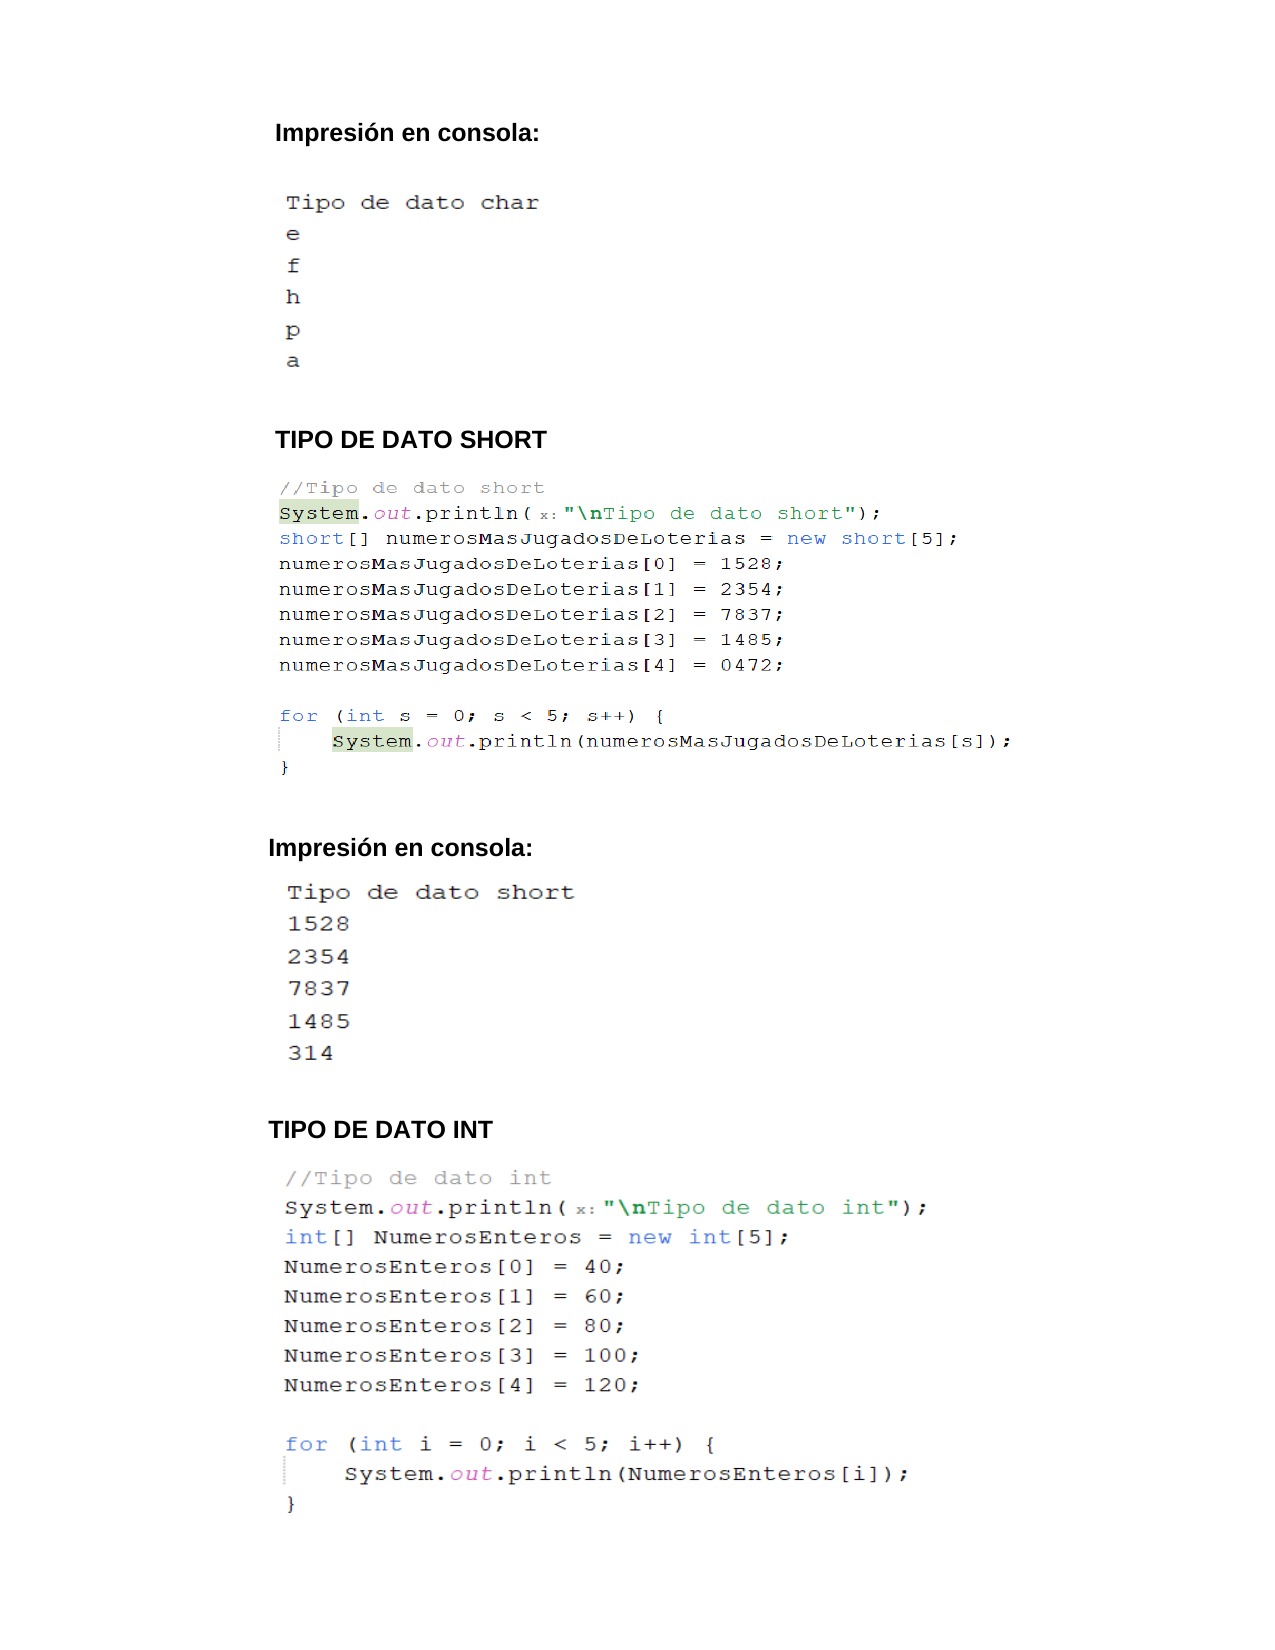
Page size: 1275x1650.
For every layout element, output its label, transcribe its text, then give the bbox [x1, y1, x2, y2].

picture [271, 168, 563, 383]
picture [267, 1160, 961, 1525]
text Impresión en consola: [268, 833, 1157, 862]
text Impresión en consola: [268, 118, 1157, 147]
picture [268, 866, 601, 1079]
picture [267, 474, 1026, 792]
text TIPO DE DATO SHORT [268, 424, 1157, 453]
text TIPO DE DATO INT [268, 1115, 1157, 1144]
